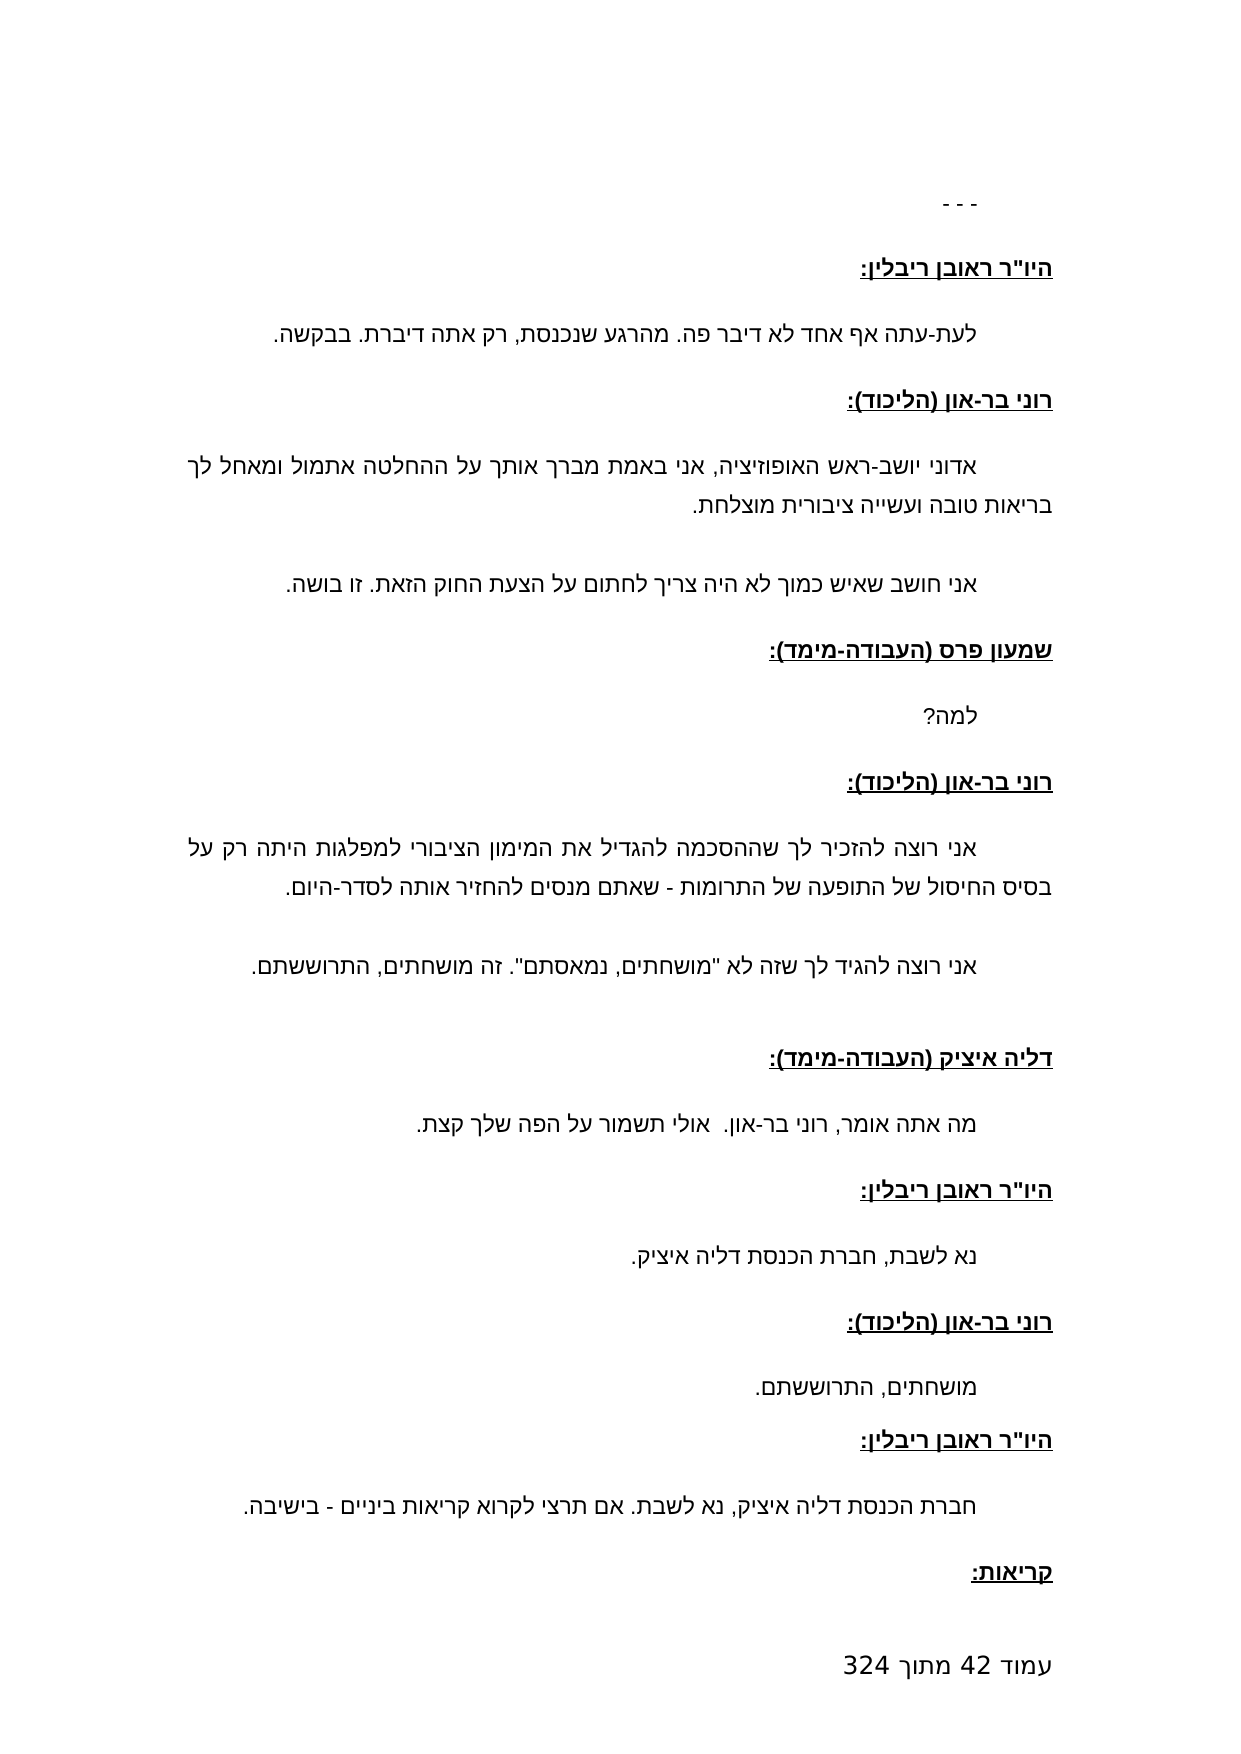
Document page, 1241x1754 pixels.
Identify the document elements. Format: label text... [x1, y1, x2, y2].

text היו"ר ראובן ריבלין: [187, 1401, 1053, 1453]
text רוני בר-און (הליכוד): [187, 742, 1053, 795]
text אני רוצה להגיד לך שזה לא "מושחתים, נמאסתם". זה מושחתים, התרוששתם. [187, 953, 1053, 979]
text שמעון פרס (העבודה-מימד): [187, 611, 1053, 663]
text היו"ר ראובן ריבלין: [187, 1151, 1053, 1203]
text לעת-עתה אף אחד לא דיבר פה. מהרגע שנכנסת, רק אתה דיברת. בבקשה. [187, 321, 1053, 347]
text נא לשבת, חברת הכנסת דליה איציק. [187, 1243, 1053, 1269]
text אדוני יושב-ראש האופוזיציה, אני באמת מברך אותך על ההחלטה אתמול ומאחל לך בריאות טובה ועשייה ציבורית מוצלחת. [187, 453, 1053, 519]
text רוני בר-און (הליכוד): [187, 361, 1053, 413]
text דליה איציק (העבודה-מימד): [187, 1045, 1053, 1072]
text מה אתה אומר, רוני בר-און. אולי תשמור על הפה שלך קצת. [187, 1111, 1053, 1137]
text למה? [187, 703, 1053, 729]
text אני רוצה להזכיר לך שההסכמה להגדיל את המימון הציבורי למפלגות היתה רק על בסיס החיסול של התופעה של התרומות - שאתם מנסים להחזיר אותה לסדר-היום. [187, 834, 1053, 900]
text חברת הכנסת דליה איציק, נא לשבת. אם תרצי לקרוא קריאות ביניים - בישיבה. [187, 1493, 1053, 1519]
text - - - [187, 189, 1053, 216]
text קריאות: [187, 1532, 1053, 1585]
text אני חושב שאיש כמוך לא היה צריך לחתום על הצעת החוק הזאת. זו בושה. [187, 571, 1053, 598]
text היו"ר ראובן ריבלין: [187, 229, 1053, 282]
text רוני בר-און (הליכוד): [187, 1282, 1053, 1335]
text מושחתים, התרוששתם. [187, 1374, 1053, 1401]
